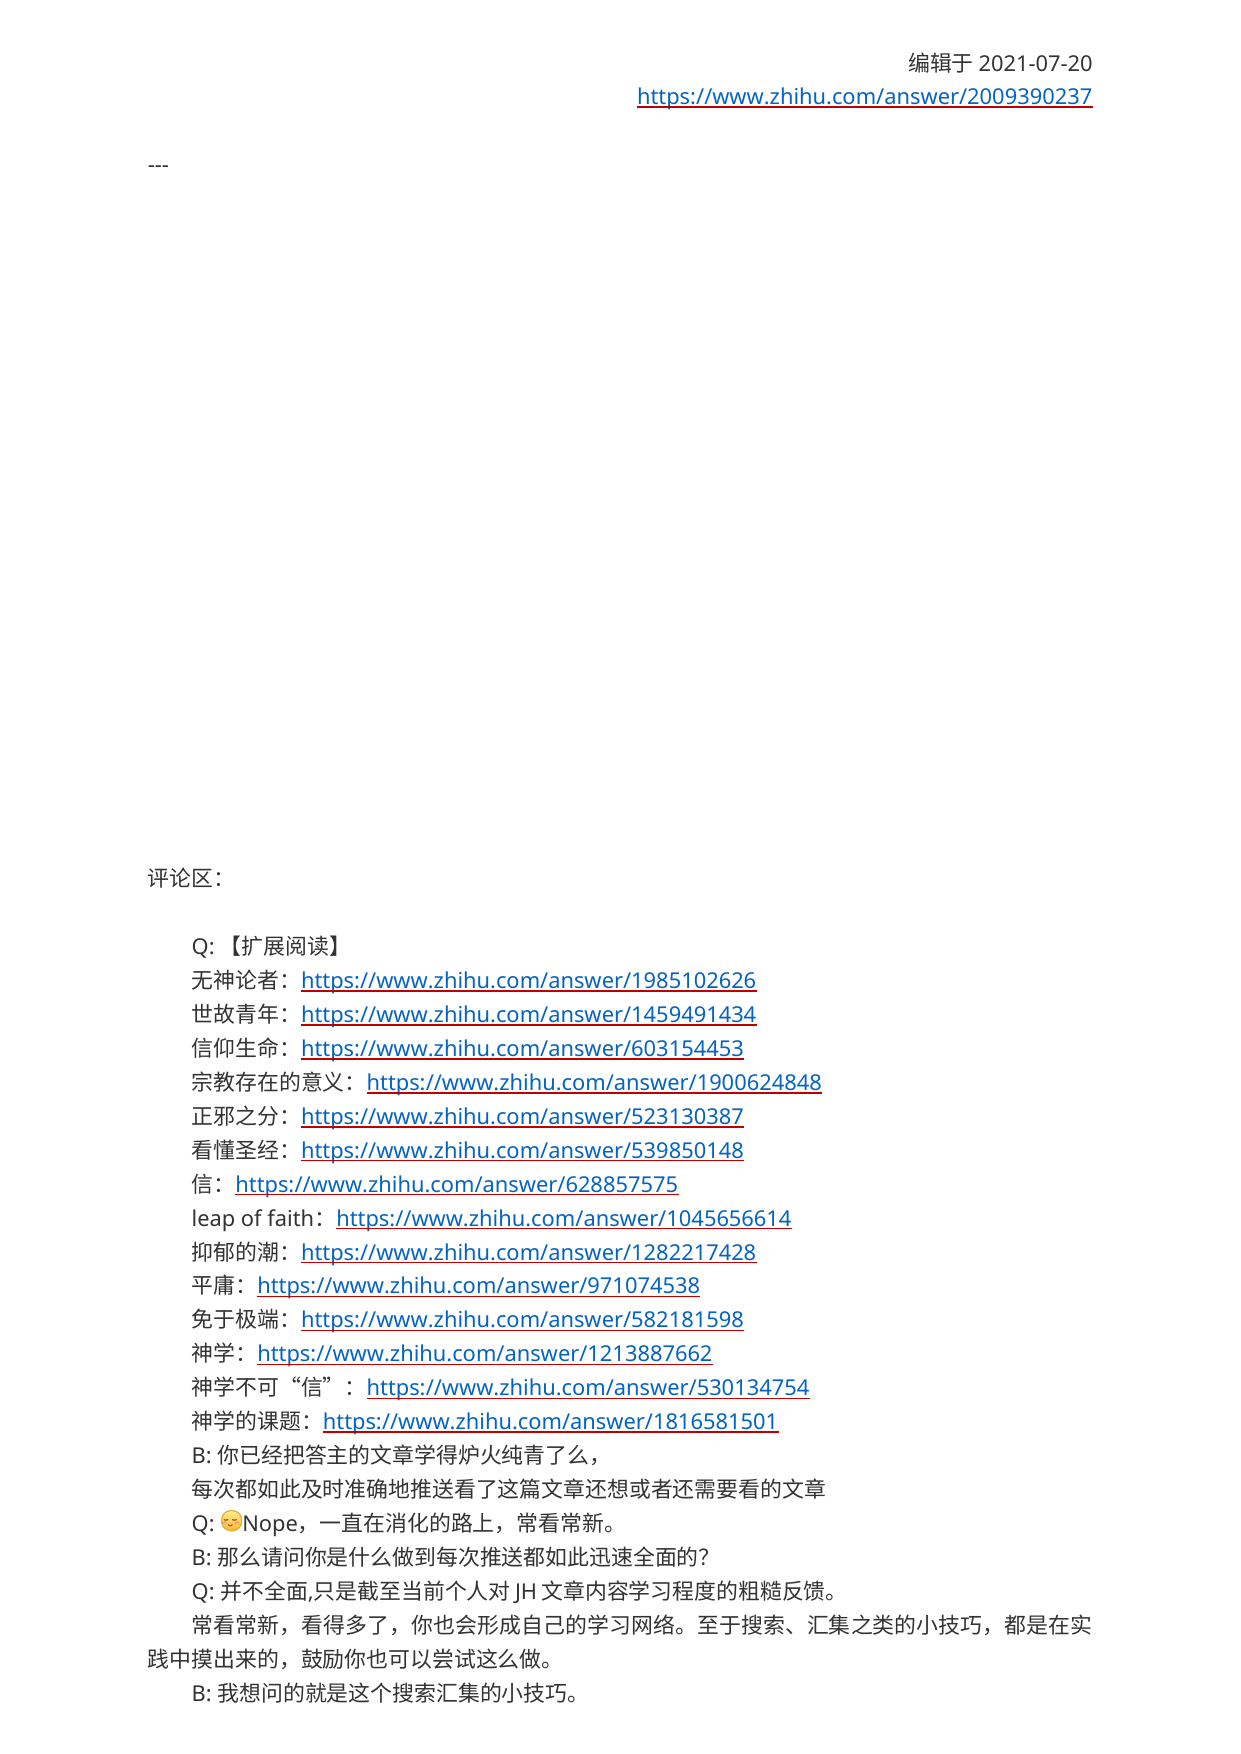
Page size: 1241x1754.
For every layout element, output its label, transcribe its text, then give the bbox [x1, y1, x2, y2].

text 无神论者：https://www.zhihu.com/answer/1985102626 [148, 962, 1092, 996]
text Q: Nope，一直在消化的路上，常看常新。 [148, 1505, 1092, 1539]
text 平庸：https://www.zhihu.com/answer/971074538 [148, 1267, 1092, 1301]
text 神学：https://www.zhihu.com/answer/1213887662 [148, 1335, 1092, 1369]
text 免于极端：https://www.zhihu.com/answer/582181598 [148, 1301, 1092, 1335]
text B: 你已经把答主的文章学得炉火纯青了么， [148, 1437, 1092, 1471]
text 神学不可“信”：https://www.zhihu.com/answer/530134754 [148, 1369, 1092, 1403]
text Q: 并不全面,只是截至当前个人对JH文章内容学习程度的粗糙反馈。 [148, 1573, 1092, 1607]
picture [220, 1509, 243, 1532]
text 抑郁的潮：https://www.zhihu.com/answer/1282217428 [148, 1233, 1092, 1267]
text --- [148, 147, 1092, 181]
text 正邪之分：https://www.zhihu.com/answer/523130387 [148, 1098, 1092, 1132]
text B: 那么请问你是什么做到每次推送都如此迅速全面的？ [148, 1539, 1092, 1573]
text 世故青年：https://www.zhihu.com/answer/1459491434 [148, 996, 1092, 1030]
text 看懂圣经：https://www.zhihu.com/answer/539850148 [148, 1132, 1092, 1166]
text 编辑于 2021-07-20 [148, 45, 1092, 79]
text https://www.zhihu.com/answer/2009390237 [148, 79, 1092, 113]
text 信仰生命：https://www.zhihu.com/answer/603154453 [148, 1030, 1092, 1064]
text 评论区： [148, 860, 1092, 894]
text 信：https://www.zhihu.com/answer/628857575 [148, 1166, 1092, 1199]
text B: 我想问的就是这个搜索汇集的小技巧。 [148, 1675, 1092, 1709]
text 宗教存在的意义：https://www.zhihu.com/answer/1900624848 [148, 1064, 1092, 1098]
text 每次都如此及时准确地推送看了这篇文章还想或者还需要看的文章 [148, 1471, 1092, 1505]
text Q: 【扩展阅读】 [148, 928, 1092, 962]
text leap of faith：https://www.zhihu.com/answer/1045656614 [148, 1199, 1092, 1233]
text 神学的课题：https://www.zhihu.com/answer/1816581501 [148, 1403, 1092, 1437]
text 常看常新，看得多了，你也会形成自己的学习网络。至于搜索、汇集之类的小技巧，都是在实践中摸出来的，鼓励你也可以尝试这么做。 [148, 1607, 1092, 1675]
